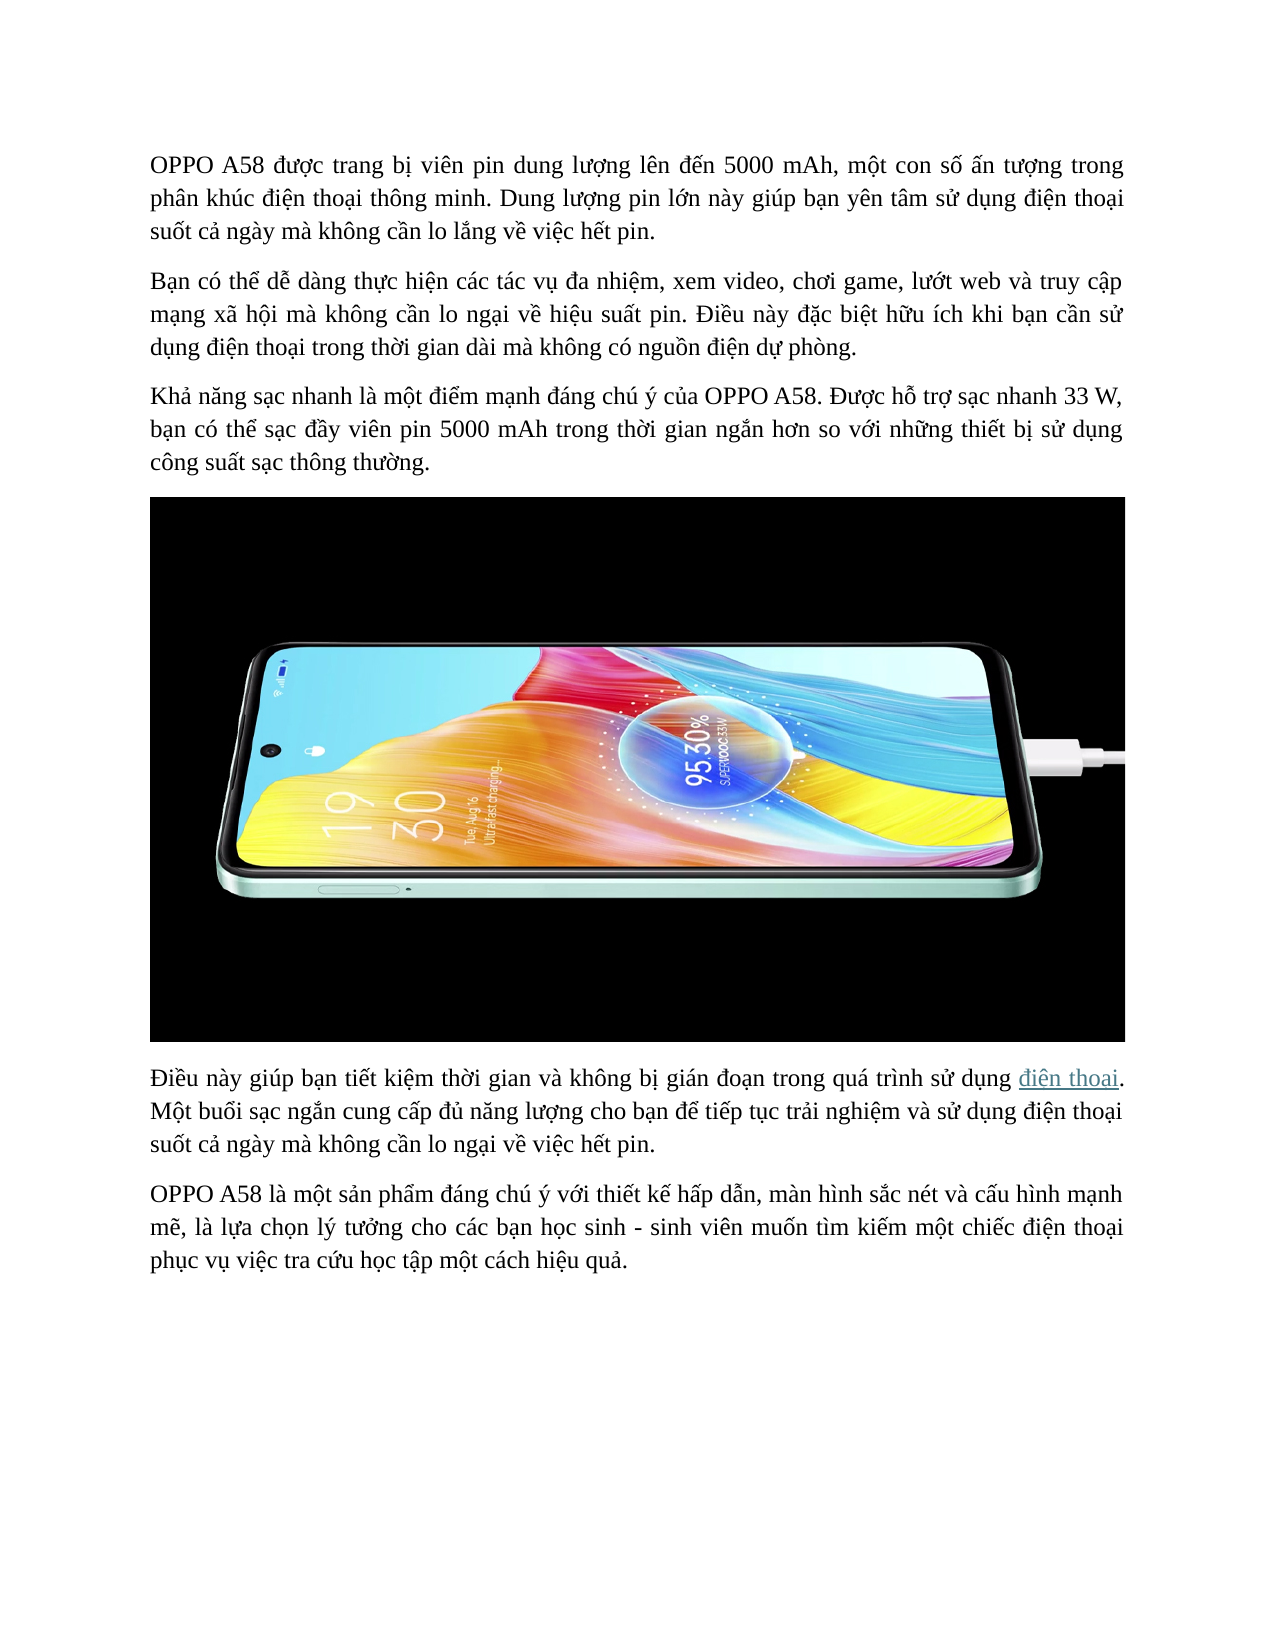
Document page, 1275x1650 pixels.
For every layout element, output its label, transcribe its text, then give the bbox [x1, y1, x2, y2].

text Bạn có thể dễ dàng thực hiện các tác vụ đa nhiệm, xem video, chơi game, lướt web và truy cập mạng xã hội mà không cần lo ngại về hiệu suất pin. Điều này đặc biệt hữu ích khi bạn cần sử dụng điện thoại trong thời gian dài mà không có nguồn điện dự phòng. [150, 266, 1125, 361]
text OPPO A58 là một sản phẩm đáng chú ý với thiết kế hấp dẫn, màn hình sắc nét và cấu hình mạnh mẽ, là lựa chọn lý tưởng cho các bạn học sinh - sinh viên muốn tìm kiếm một chiếc điện thoại phục vụ việc tra cứu học tập một cách hiệu quả. [150, 1179, 1125, 1274]
text Khả năng sạc nhanh là một điểm mạnh đáng chú ý của OPPO A58. Được hỗ trợ sạc nhanh 33 W, bạn có thể sạc đầy viên pin 5000 mAh trong thời gian ngắn hơn so với những thiết bị sử dụng công suất sạc thông thường. [150, 381, 1125, 476]
picture [150, 497, 1125, 1042]
text Điều này giúp bạn tiết kiệm thời gian và không bị gián đoạn trong quá trình sử dụng điện thoại. Một buổi sạc ngắn cung cấp đủ năng lượng cho bạn để tiếp tục trải nghiệm và sử dụng điện thoại suốt cả ngày mà không cần lo ngại về việc hết pin. [150, 1063, 1125, 1158]
text OPPO A58 được trang bị viên pin dung lượng lên đến 5000 mAh, một con số ấn tượng trong phân khúc điện thoại thông minh. Dung lượng pin lớn này giúp bạn yên tâm sử dụng điện thoại suốt cả ngày mà không cần lo lắng về việc hết pin. [150, 150, 1125, 245]
